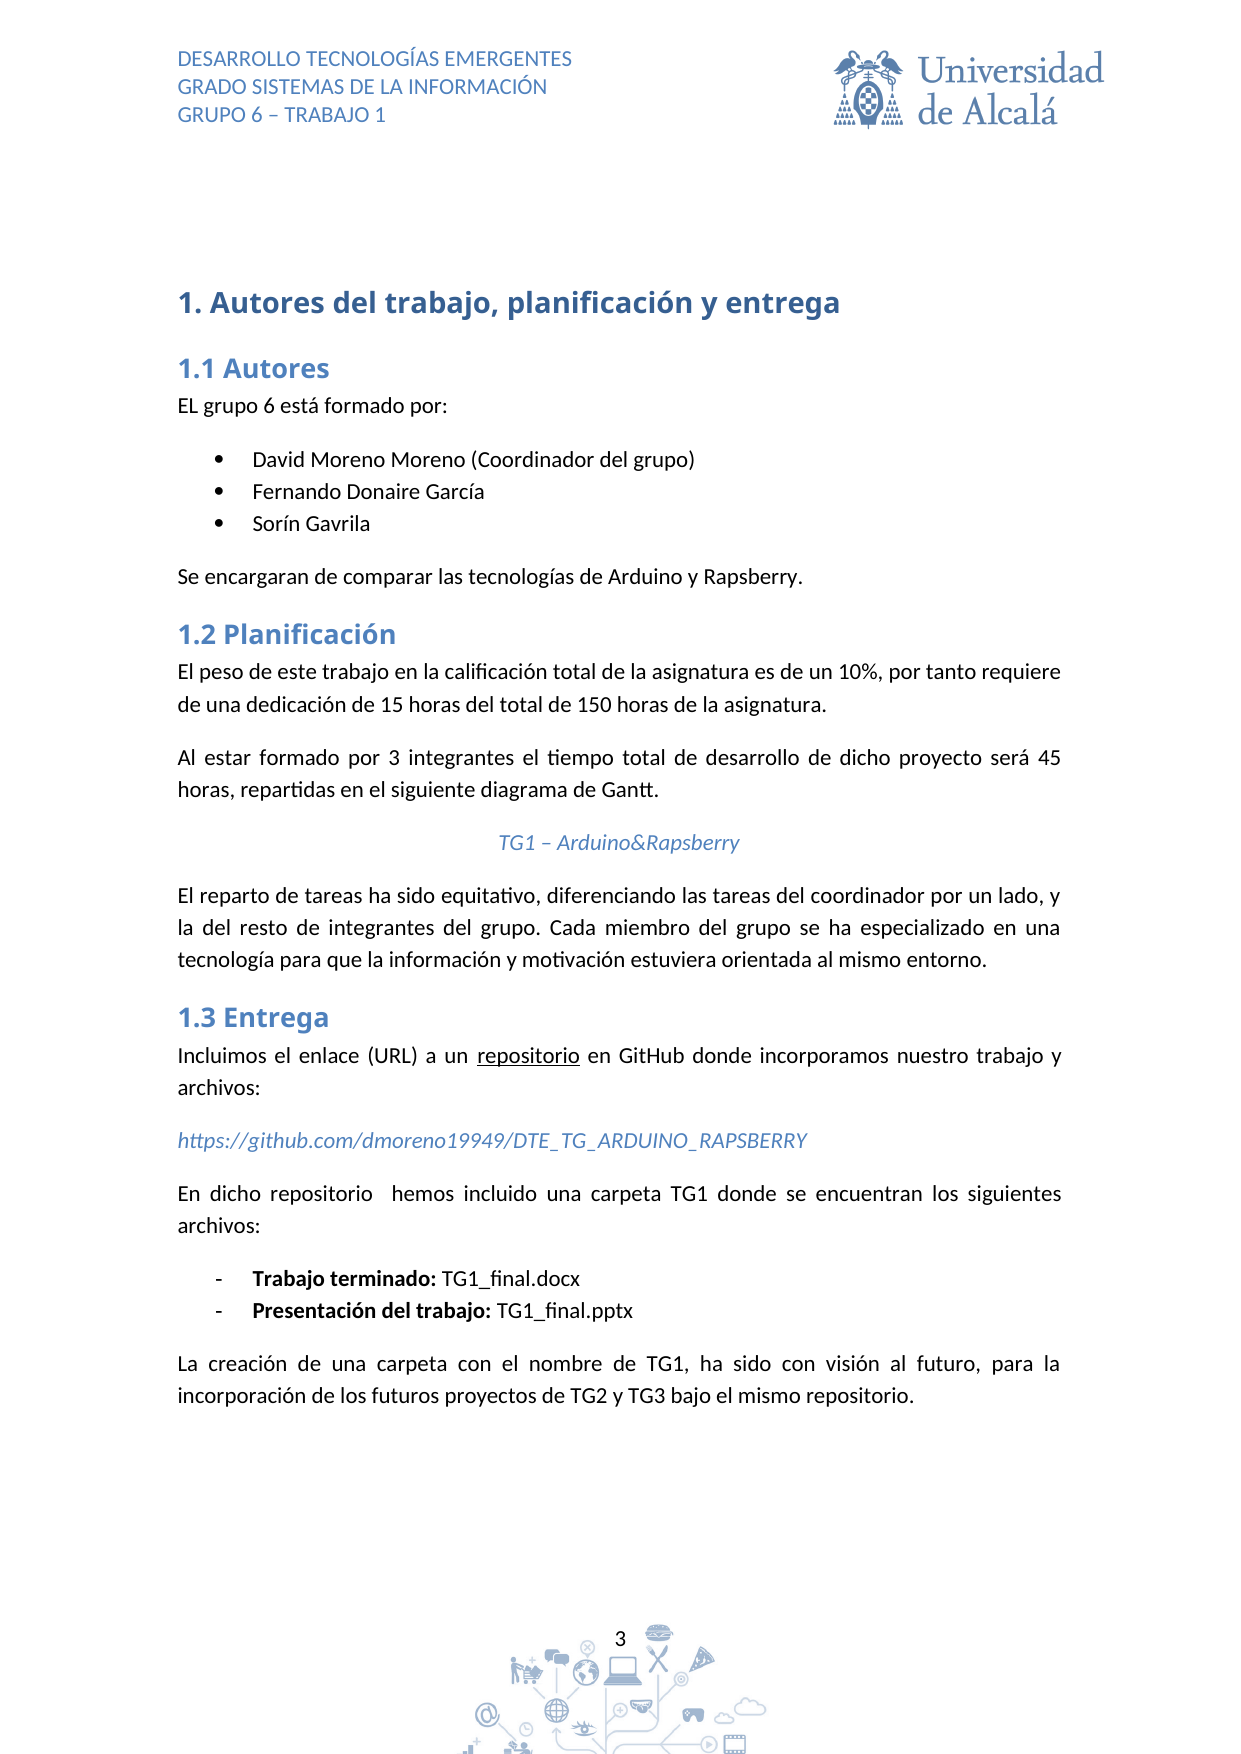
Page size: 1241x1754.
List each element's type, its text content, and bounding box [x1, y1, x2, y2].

text Al estar formado por 3 integrantes el tiempo total de desarrollo de dicho proyecto será 45 horas, repartidas en el siguiente diagrama de Gantt. [177, 743, 1063, 803]
list Sorín Gavrila [215, 509, 1063, 537]
text La creación de una carpeta con el nombre de TG1, ha sido con visión al futuro, para la incorporación de los futuros proyectos de TG2 y TG3 bajo el mismo repositorio. [177, 1349, 1063, 1409]
list Fernando Donaire García [215, 477, 1063, 505]
text El reparto de tareas ha sido equitativo, diferenciando las tareas del coordinador por un lado, y la del resto de integrantes del grupo. Cada miembro del grupo se ha especializado en una tecnología para que la información y motivación estuviera orientada al mismo entorno. [177, 881, 1063, 973]
list Trabajo terminado: TG1_final.docx [215, 1264, 1063, 1292]
list Presentación del trabajo: TG1_final.pptx [215, 1296, 1063, 1324]
text El peso de este trabajo en la calificación total de la asignatura es de un 10%, por tanto requiere de una dedicación de 15 horas del total de 150 horas de la asignatura. [177, 657, 1063, 718]
text En dicho repositorio hemos incluido una carpeta TG1 donde se encuentran los siguientes archivos: [177, 1179, 1063, 1239]
text TG1 – Arduino&Rapsberry [177, 828, 1063, 856]
list David Moreno Moreno (Coordinador del grupo) [215, 445, 1063, 473]
subtitle 1.2 Planificación [177, 615, 1063, 652]
text Incluimos el enlace (URL) a un repositorio en GitHub donde incorporamos nuestro trabajo y archivos: [177, 1041, 1063, 1101]
subtitle 1. Autores del trabajo, planificación y entrega [177, 283, 1063, 322]
subtitle 1.3 Entrega [177, 998, 1063, 1035]
text EL grupo 6 está formado por: [177, 392, 1063, 420]
text https://github.com/dmoreno19949/DTE_TG_ARDUINO_RAPSBERRY [177, 1126, 1063, 1154]
subtitle 1.1 Autores [177, 349, 1063, 386]
text Se encargaran de comparar las tecnologías de Arduino y Rapsberry. [177, 562, 1063, 590]
